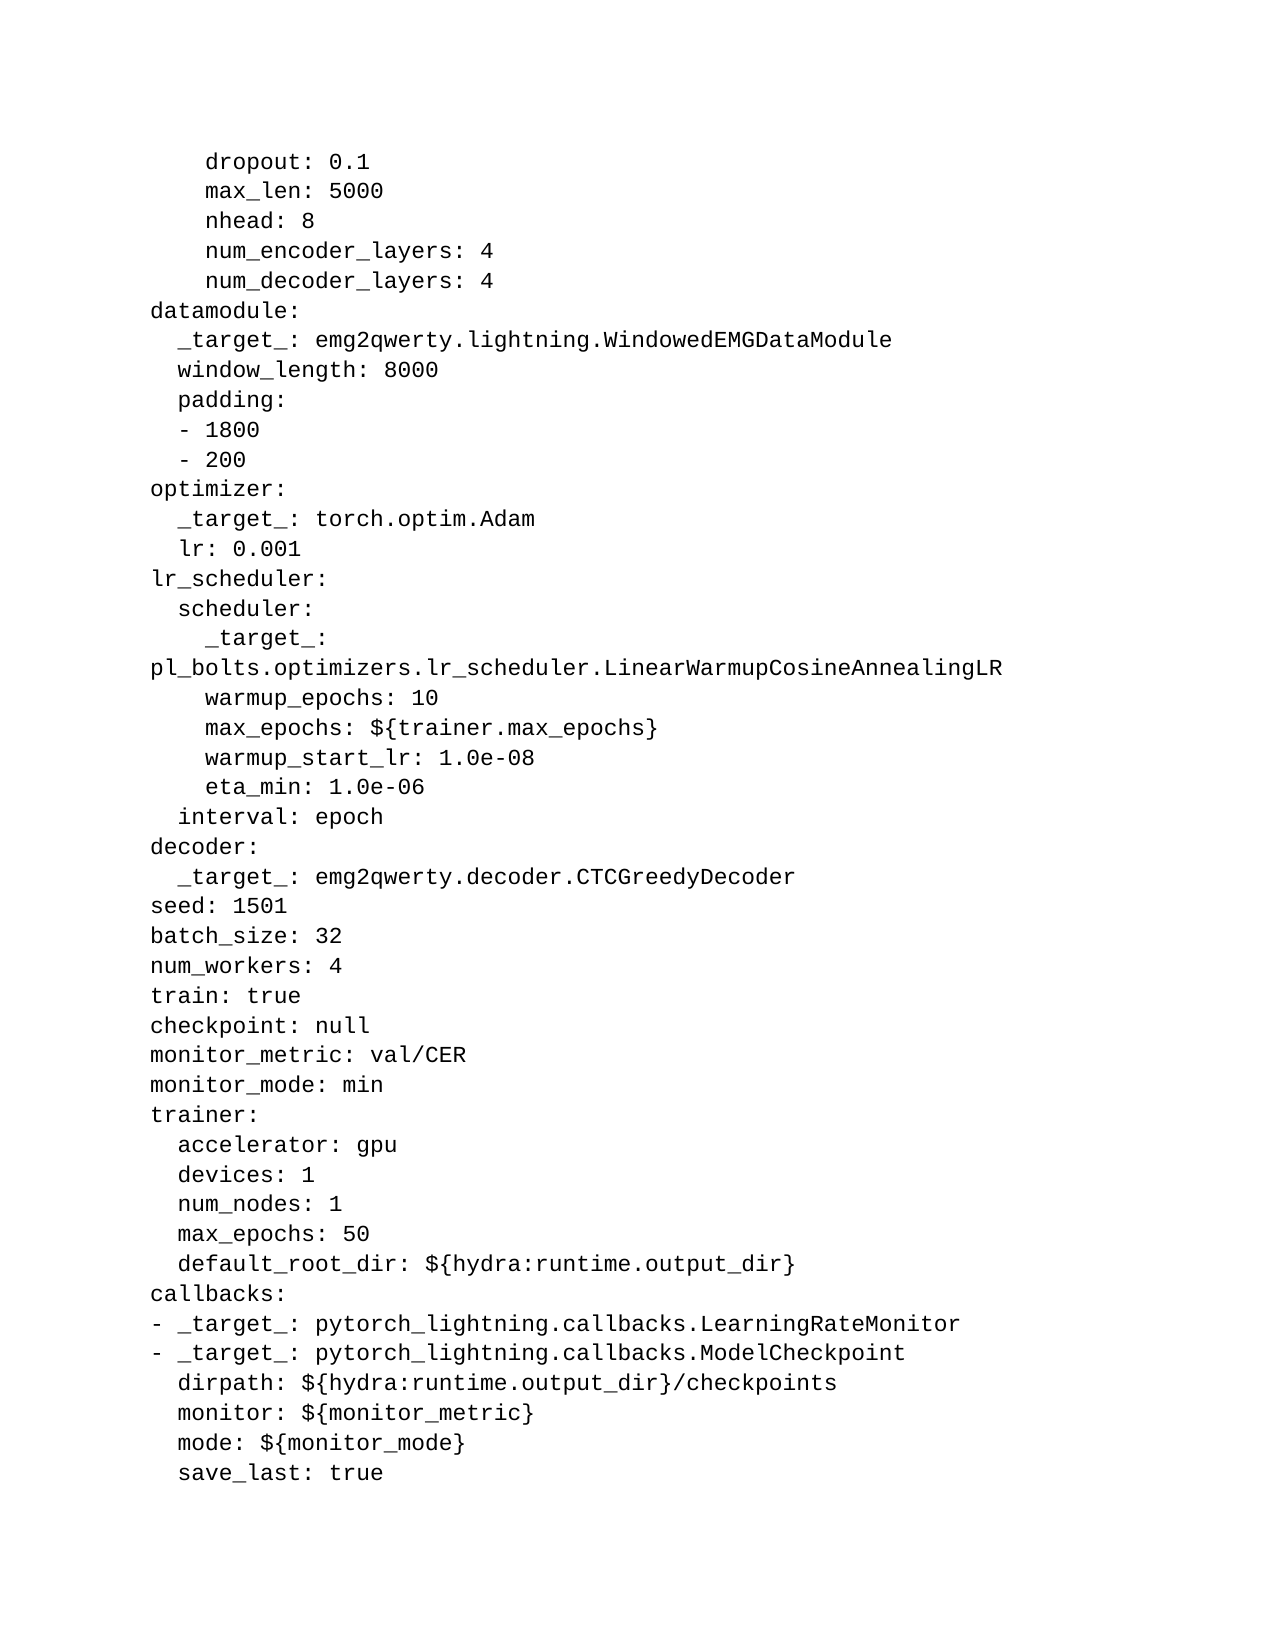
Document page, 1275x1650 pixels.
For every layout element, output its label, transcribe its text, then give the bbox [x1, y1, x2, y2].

text max_epochs: ${trainer.max_epochs} [150, 716, 1125, 742]
text callbacks: [150, 1282, 1125, 1308]
text save_last: true [150, 1461, 1125, 1487]
text max_len: 5000 [150, 180, 1125, 206]
text - 1800 [150, 418, 1125, 444]
text monitor_metric: val/CER [150, 1044, 1125, 1070]
text train: true [150, 984, 1125, 1010]
text nhead: 8 [150, 209, 1125, 236]
text default_root_dir: ${hydra:runtime.output_dir} [150, 1252, 1125, 1278]
text warmup_start_lr: 1.0e-08 [150, 746, 1125, 772]
text datamodule: [150, 299, 1125, 325]
text num_workers: 4 [150, 954, 1125, 980]
text devices: 1 [150, 1163, 1125, 1189]
text batch_size: 32 [150, 924, 1125, 951]
text max_epochs: 50 [150, 1222, 1125, 1248]
text seed: 1501 [150, 895, 1125, 921]
text monitor: ${monitor_metric} [150, 1401, 1125, 1427]
text padding: [150, 388, 1125, 414]
text scheduler: [150, 597, 1125, 623]
text checkpoint: null [150, 1014, 1125, 1040]
text _target_: emg2qwerty.lightning.WindowedEMGDataModule [150, 329, 1125, 355]
text dropout: 0.1 [150, 150, 1125, 176]
text lr: 0.001 [150, 537, 1125, 563]
text _target_: torch.optim.Adam [150, 507, 1125, 533]
text lr_scheduler: [150, 567, 1125, 593]
text eta_min: 1.0e-06 [150, 776, 1125, 802]
text num_nodes: 1 [150, 1193, 1125, 1219]
text num_encoder_layers: 4 [150, 239, 1125, 265]
text trainer: [150, 1103, 1125, 1129]
text window_length: 8000 [150, 358, 1125, 384]
text - 200 [150, 448, 1125, 474]
text _target_: emg2qwerty.decoder.CTCGreedyDecoder [150, 865, 1125, 891]
text accelerator: gpu [150, 1133, 1125, 1159]
text optimizer: [150, 478, 1125, 504]
text num_decoder_layers: 4 [150, 269, 1125, 295]
text - _target_: pytorch_lightning.callbacks.LearningRateMonitor [150, 1312, 1125, 1338]
text mode: ${monitor_mode} [150, 1431, 1125, 1457]
text interval: epoch [150, 805, 1125, 831]
text decoder: [150, 835, 1125, 861]
text - _target_: pytorch_lightning.callbacks.ModelCheckpoint [150, 1342, 1125, 1368]
text monitor_mode: min [150, 1073, 1125, 1099]
text warmup_epochs: 10 [150, 686, 1125, 712]
text dirpath: ${hydra:runtime.output_dir}/checkpoints [150, 1371, 1125, 1397]
text _target_: pl_bolts.optimizers.lr_scheduler.LinearWarmupCosineAnnealingLR [150, 627, 1125, 682]
